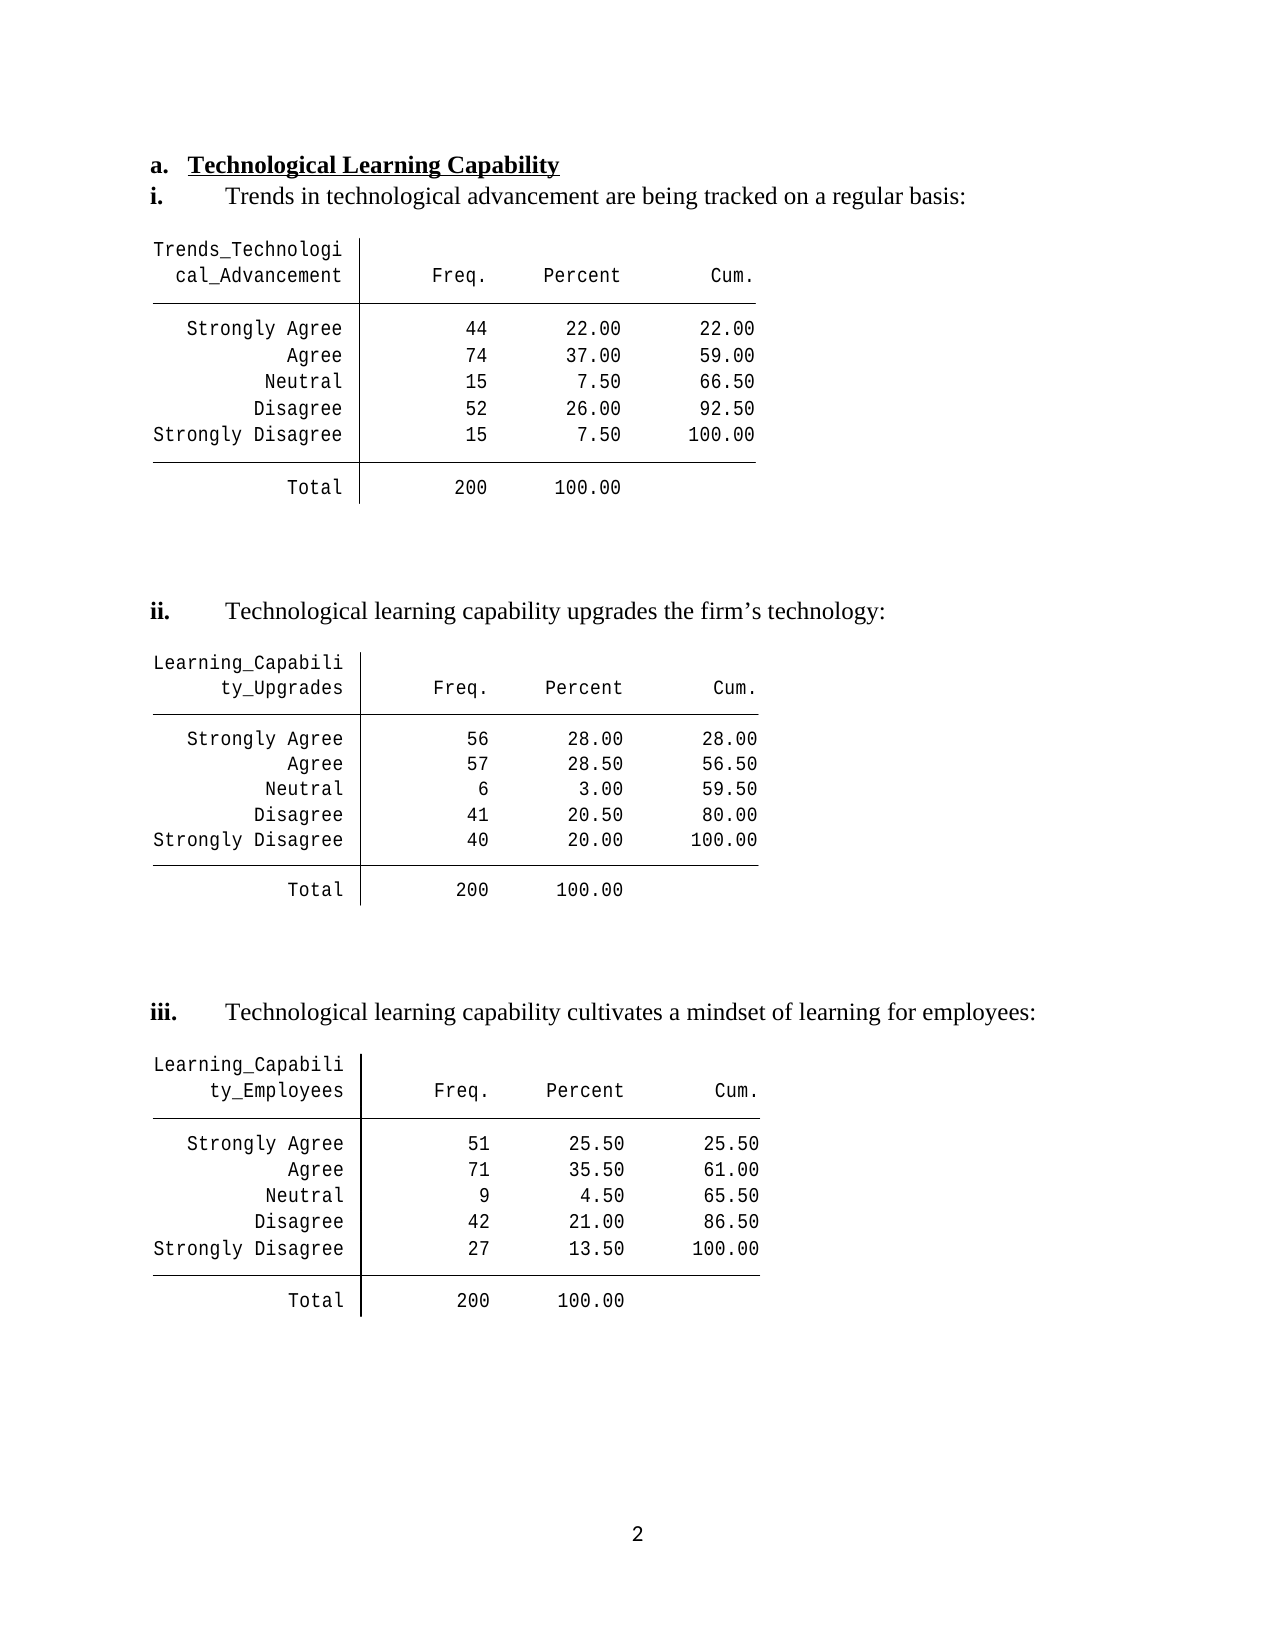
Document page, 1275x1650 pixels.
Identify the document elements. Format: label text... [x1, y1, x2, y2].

list Technological Learning Capability [150, 150, 1125, 179]
list Technological learning capability upgrades the firm’s technology: [150, 596, 1125, 625]
list Trends in technological advancement are being tracked on a regular basis: [150, 181, 1125, 210]
list Technological learning capability cultivates a mindset of learning for employees: [150, 997, 1125, 1026]
